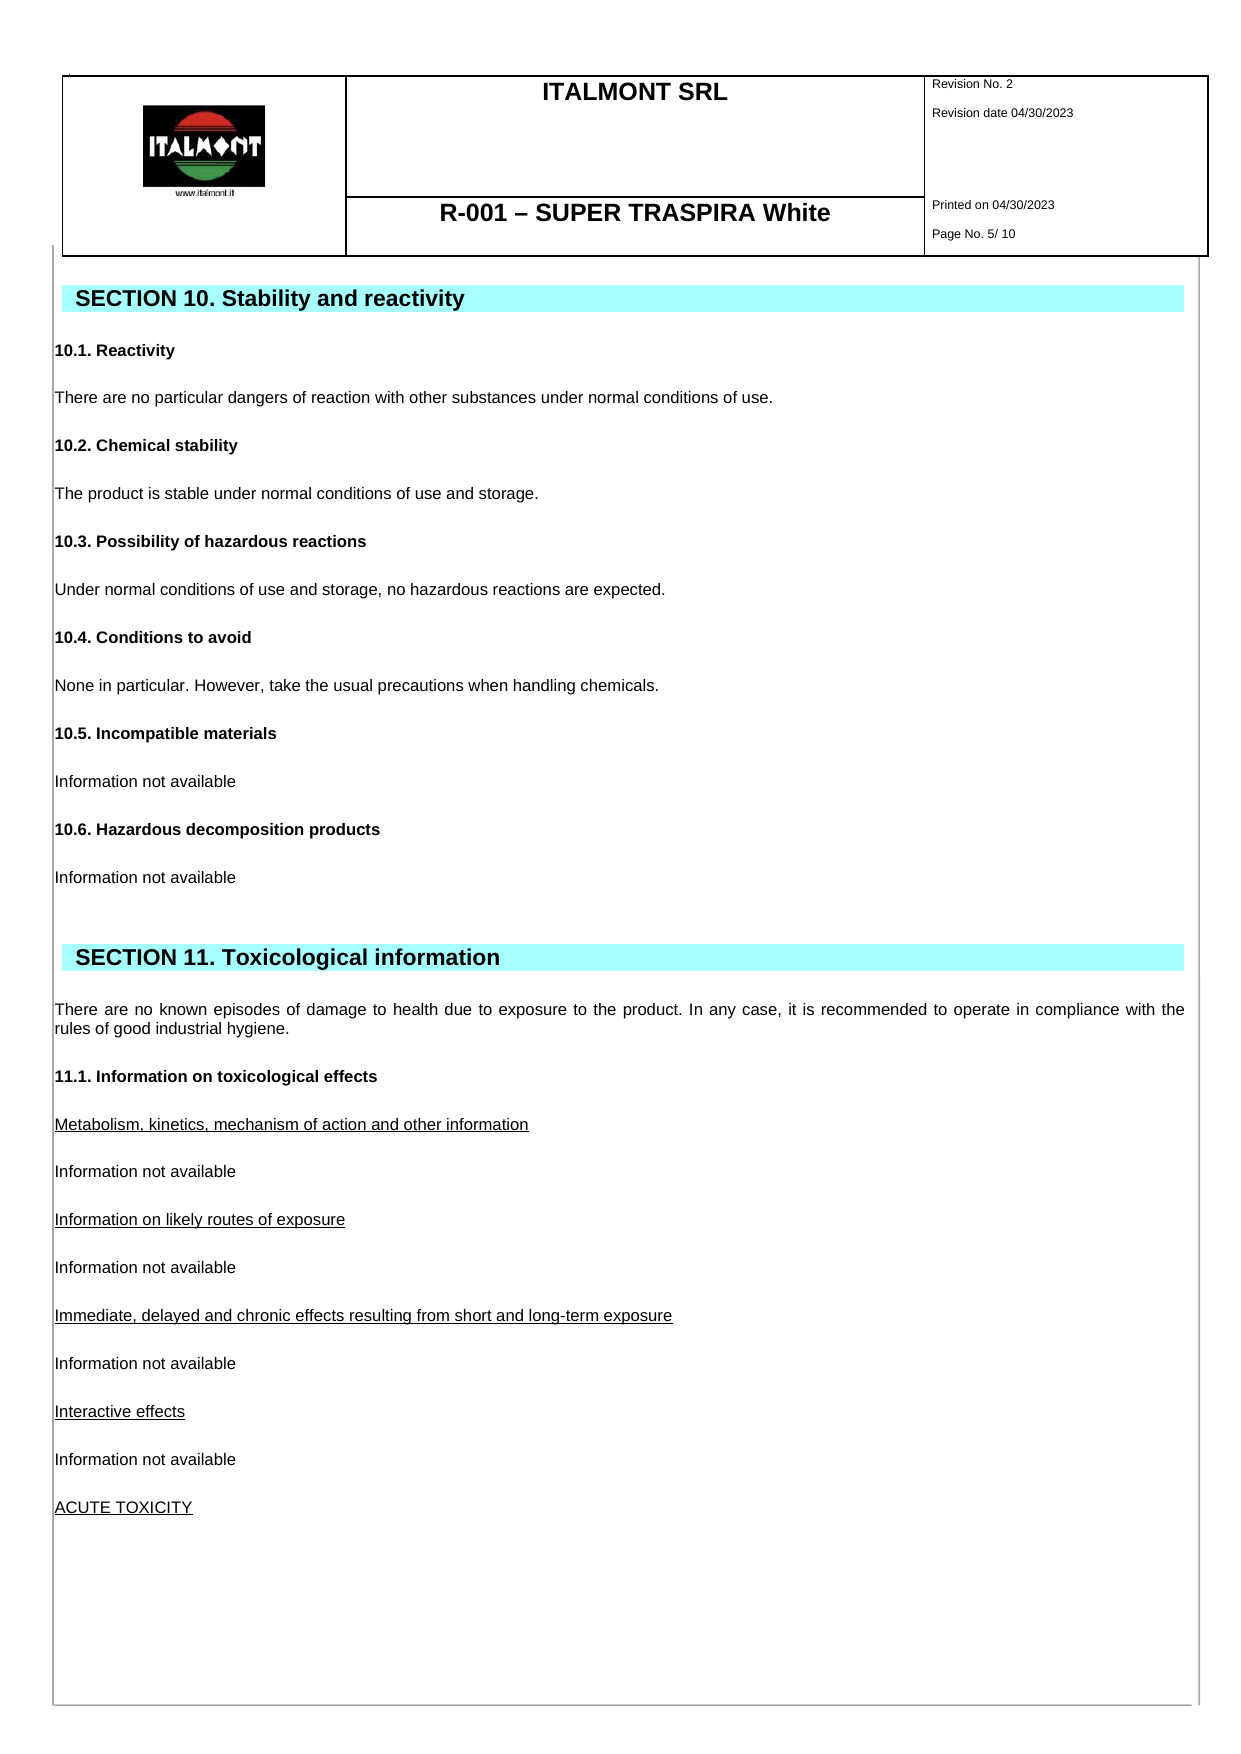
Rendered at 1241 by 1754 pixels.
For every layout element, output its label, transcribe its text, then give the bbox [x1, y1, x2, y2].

text 10.5. Incompatible materials [54, 724, 1186, 743]
text Information not available [54, 772, 1186, 791]
text Information not available [54, 1450, 1186, 1469]
text Information on likely routes of exposure [54, 1210, 1186, 1229]
table_header SECTION 10. Stability and reactivity [62, 285, 1184, 312]
text 10.4. Conditions to avoid [54, 628, 1186, 647]
text Interactive effects [54, 1402, 1186, 1421]
text Immediate, delayed and chronic effects resulting from short and long-term exposure [54, 1306, 1186, 1325]
text 10.2. Chemical stability [54, 436, 1186, 455]
text Metabolism, kinetics, mechanism of action and other information [54, 1114, 1186, 1133]
table_header SECTION 11. Toxicological information [62, 944, 1184, 971]
text ACUTE TOXICITY [54, 1498, 1186, 1517]
text There are no known episodes of damage to health due to exposure to the product. In any case, it is recommended to operate in compliance with the rules of good industrial hygiene. [54, 999, 1186, 1038]
text Information not available [54, 1354, 1186, 1373]
text 10.1. Reactivity [54, 340, 1186, 359]
picture [143, 105, 265, 196]
text None in particular. However, take the usual precautions when handling chemicals. [54, 676, 1186, 695]
text The product is stable under normal conditions of use and storage. [54, 484, 1186, 503]
text Under normal conditions of use and storage, no hazardous reactions are expected. [54, 580, 1186, 599]
text Information not available [54, 1162, 1186, 1181]
text Information not available [54, 1258, 1186, 1277]
text 10.3. Possibility of hazardous reactions [54, 532, 1186, 551]
text Information not available [54, 867, 1186, 887]
text 10.6. Hazardous decomposition products [54, 819, 1186, 839]
text There are no particular dangers of reaction with other substances under normal conditions of use. [54, 388, 1186, 407]
text 11.1. Information on toxicological effects [54, 1066, 1186, 1086]
